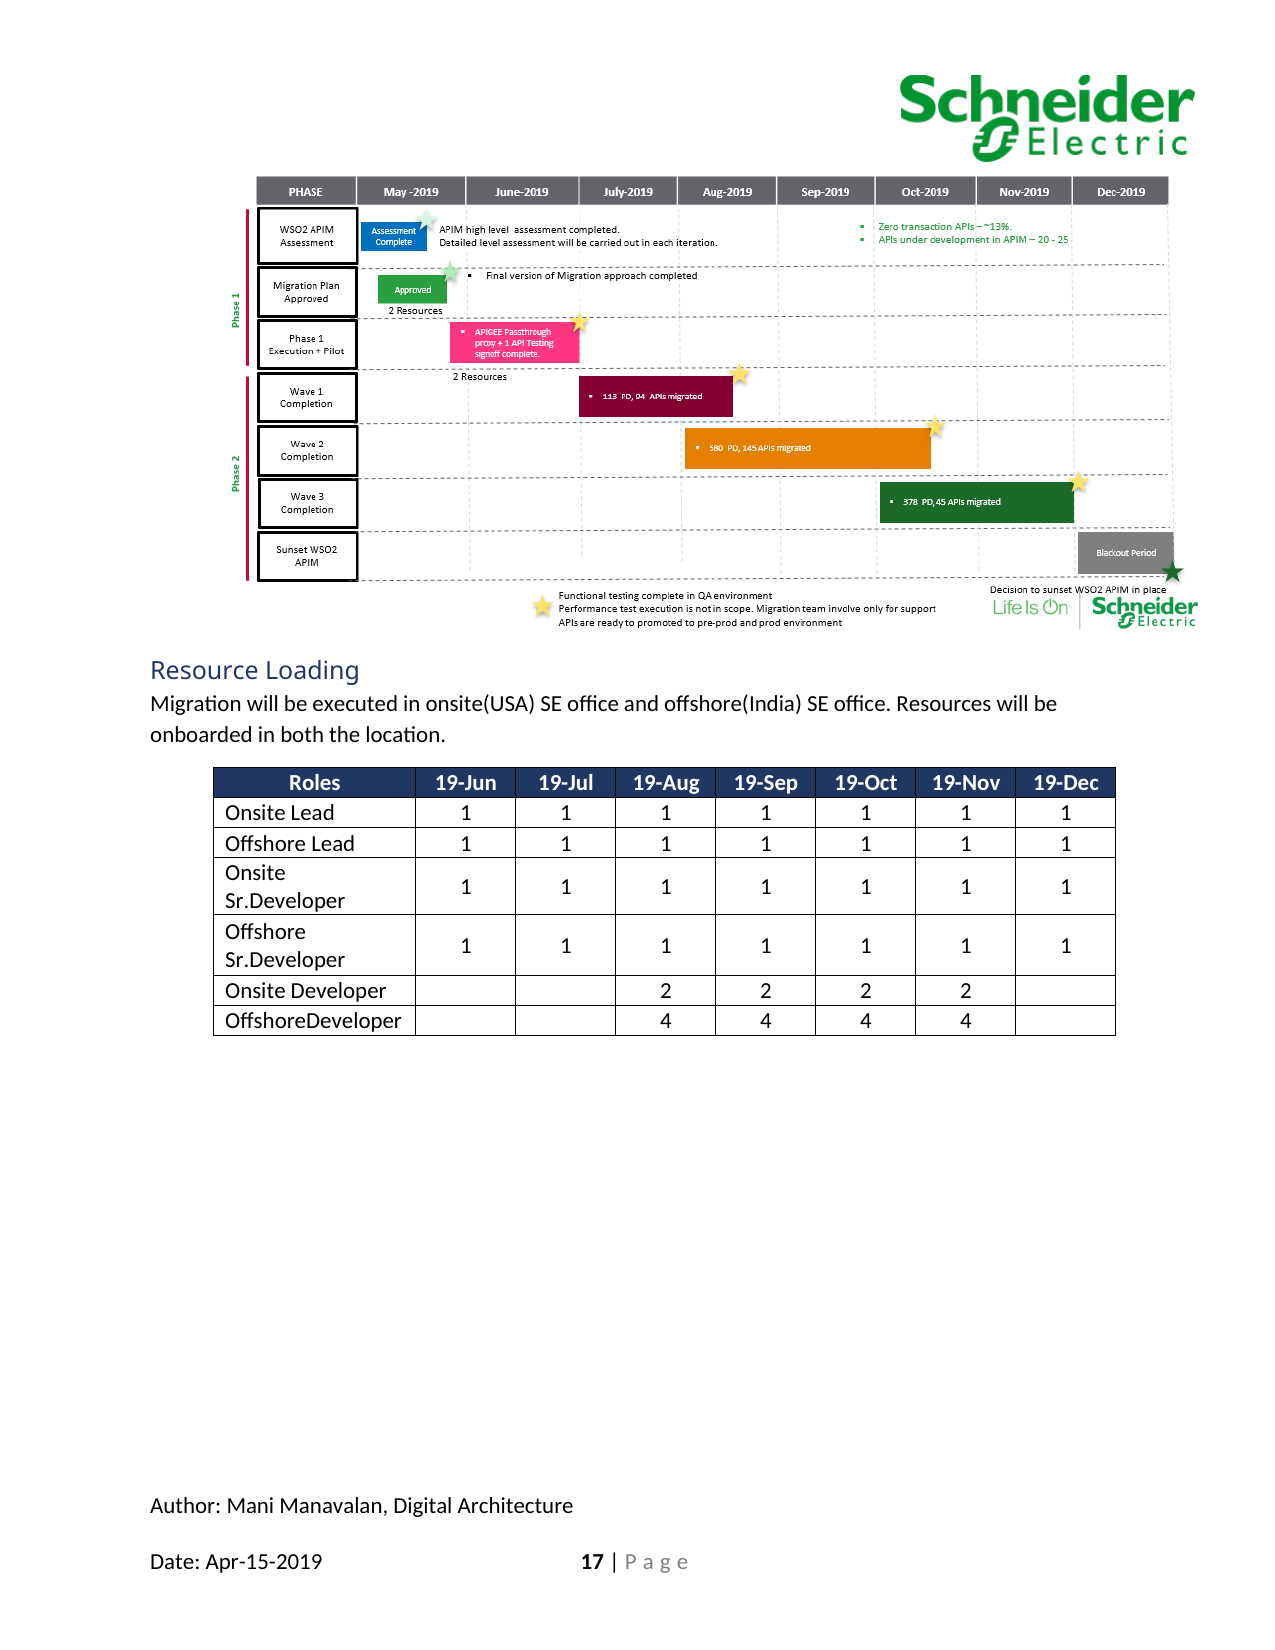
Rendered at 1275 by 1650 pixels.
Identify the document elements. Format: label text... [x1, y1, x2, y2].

table_cell 1 [616, 915, 715, 975]
table_cell Onsite Sr.Developer [214, 858, 415, 914]
table_cell Onsite Lead [214, 798, 415, 827]
table_cell 1 [616, 798, 715, 827]
table_cell 2 [716, 976, 815, 1005]
table_cell [1016, 976, 1115, 1005]
table_cell 1 [916, 858, 1015, 914]
table_cell 1 [816, 858, 915, 914]
table_cell 1 [916, 915, 1015, 975]
table_header 19-Nov [916, 768, 1015, 797]
table_cell 1 [816, 798, 915, 827]
table_header 19-Sep [716, 768, 815, 797]
table_cell 1 [716, 798, 815, 827]
table_cell 1 [416, 798, 515, 827]
table_header 19-Jun [416, 768, 515, 797]
table_cell 4 [816, 1006, 915, 1035]
table_header 19-Aug [616, 768, 715, 797]
table_cell 1 [1016, 798, 1115, 827]
table_header 19-Oct [816, 768, 915, 797]
table_cell 1 [816, 828, 915, 857]
table_header 19-Jul [516, 768, 615, 797]
table_cell 1 [716, 828, 815, 857]
table_cell OffshoreDeveloper [214, 1006, 415, 1035]
table_cell 2 [916, 976, 1015, 1005]
table_cell 1 [416, 828, 515, 857]
table_header Roles [214, 768, 415, 797]
table_cell 1 [616, 858, 715, 914]
table_cell 1 [916, 828, 1015, 857]
table_cell 4 [616, 1006, 715, 1035]
table_cell 1 [916, 798, 1015, 827]
table_cell 2 [816, 976, 915, 1005]
table_cell 1 [416, 915, 515, 975]
table_cell 4 [916, 1006, 1015, 1035]
table_cell Onsite Developer [214, 976, 415, 1005]
table_cell [516, 976, 615, 1005]
table_cell 1 [516, 798, 615, 827]
table_cell 1 [716, 915, 815, 975]
table_cell 1 [716, 858, 815, 914]
table_cell 1 [616, 828, 715, 857]
table_cell 2 [616, 976, 715, 1005]
table_cell 1 [816, 915, 915, 975]
table_cell 1 [416, 858, 515, 914]
subtitle Resource Loading [150, 653, 1125, 687]
table_cell [416, 976, 515, 1005]
table_header 19-Dec [1016, 768, 1115, 797]
table_cell 1 [1016, 915, 1115, 975]
table_cell [1016, 1006, 1115, 1035]
picture [225, 75, 1200, 634]
table_cell 1 [516, 828, 615, 857]
table_cell Offshore Lead [214, 828, 415, 857]
table_cell 4 [716, 1006, 815, 1035]
text Migration will be executed in onsite(USA) SE office and offshore(India) SE office. Resources will be onboarded in both the location. [150, 689, 1125, 748]
table_cell 1 [1016, 858, 1115, 914]
table_cell 1 [516, 915, 615, 975]
table_cell 1 [516, 858, 615, 914]
table_cell [416, 1006, 515, 1035]
table_cell 1 [1016, 828, 1115, 857]
table_cell Offshore Sr.Developer [214, 915, 415, 975]
table_cell [516, 1006, 615, 1035]
